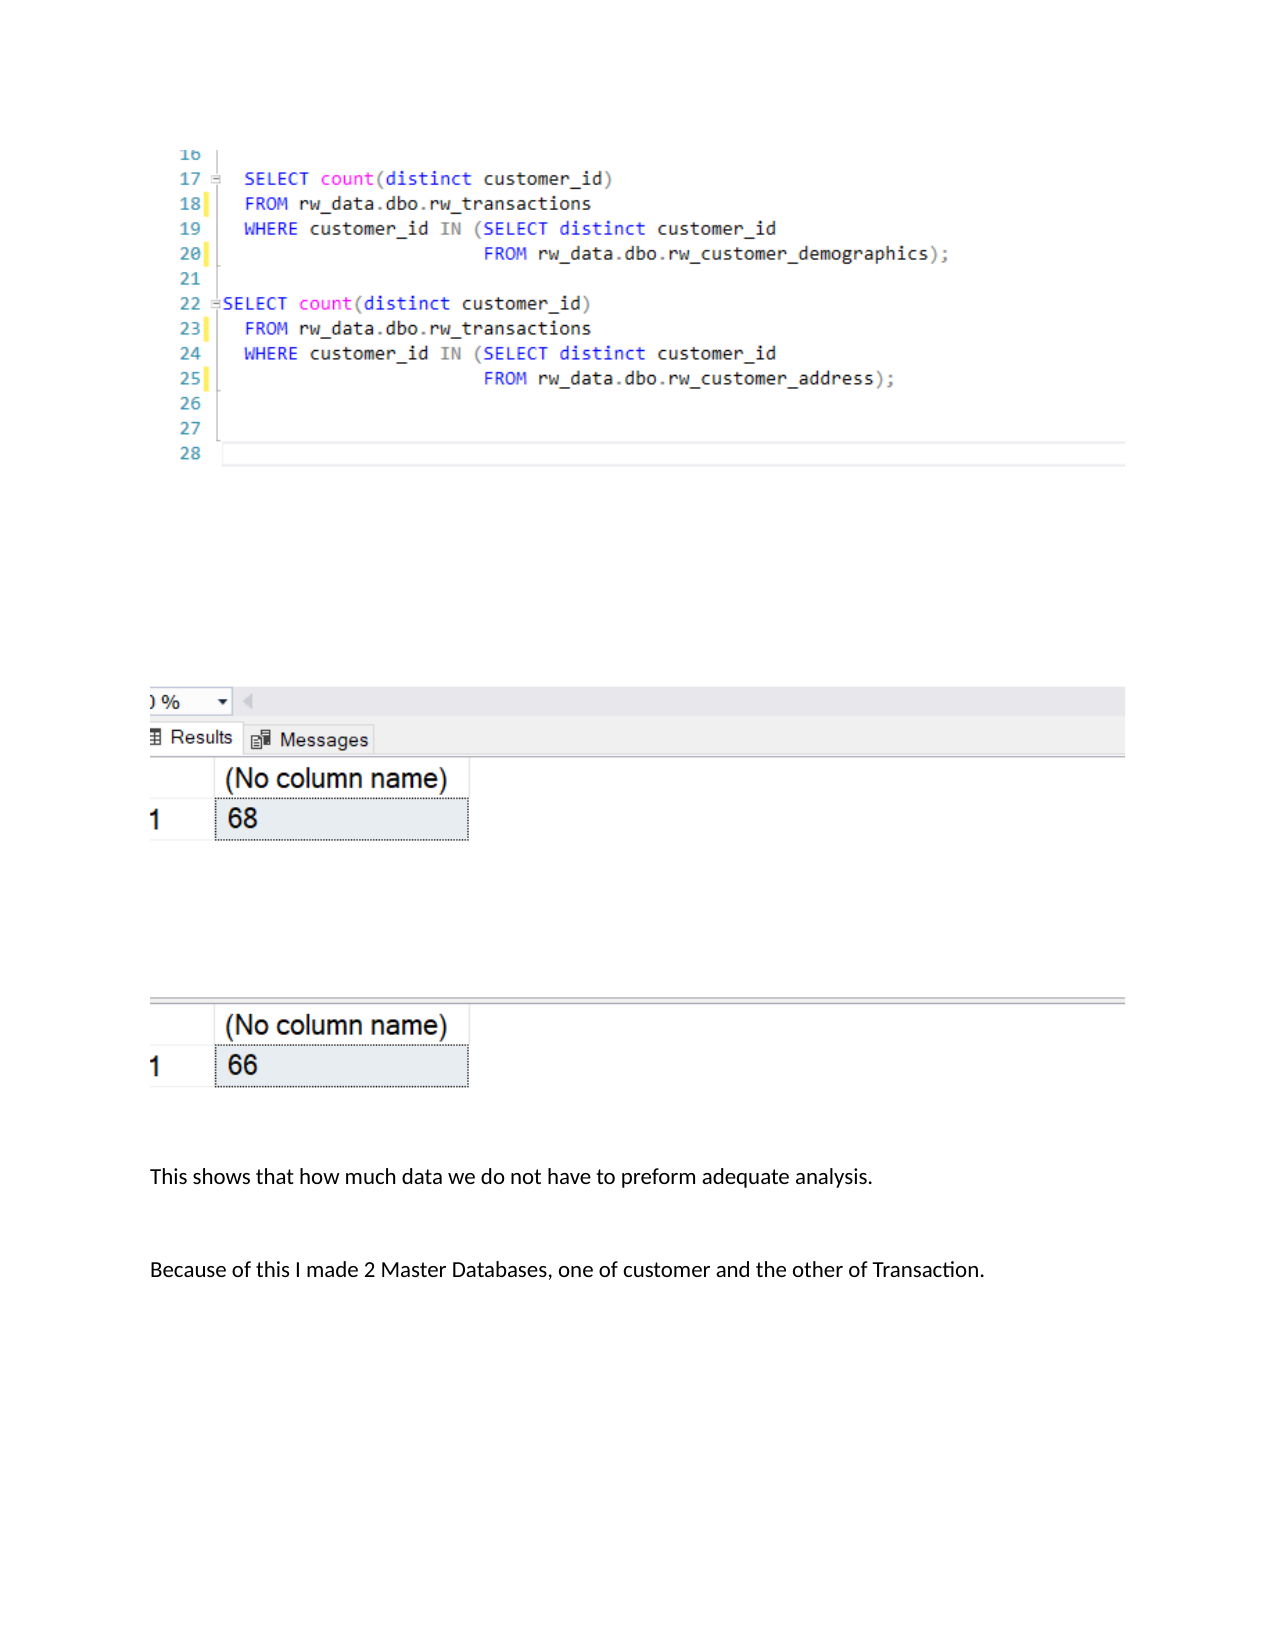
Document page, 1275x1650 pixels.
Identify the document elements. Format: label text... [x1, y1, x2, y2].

text Because of this I made 2 Master Databases, one of customer and the other of Transaction. [150, 1256, 1125, 1284]
picture [150, 150, 1125, 1143]
text This shows that how much data we do not have to preform adequate analysis. [150, 1162, 1125, 1190]
